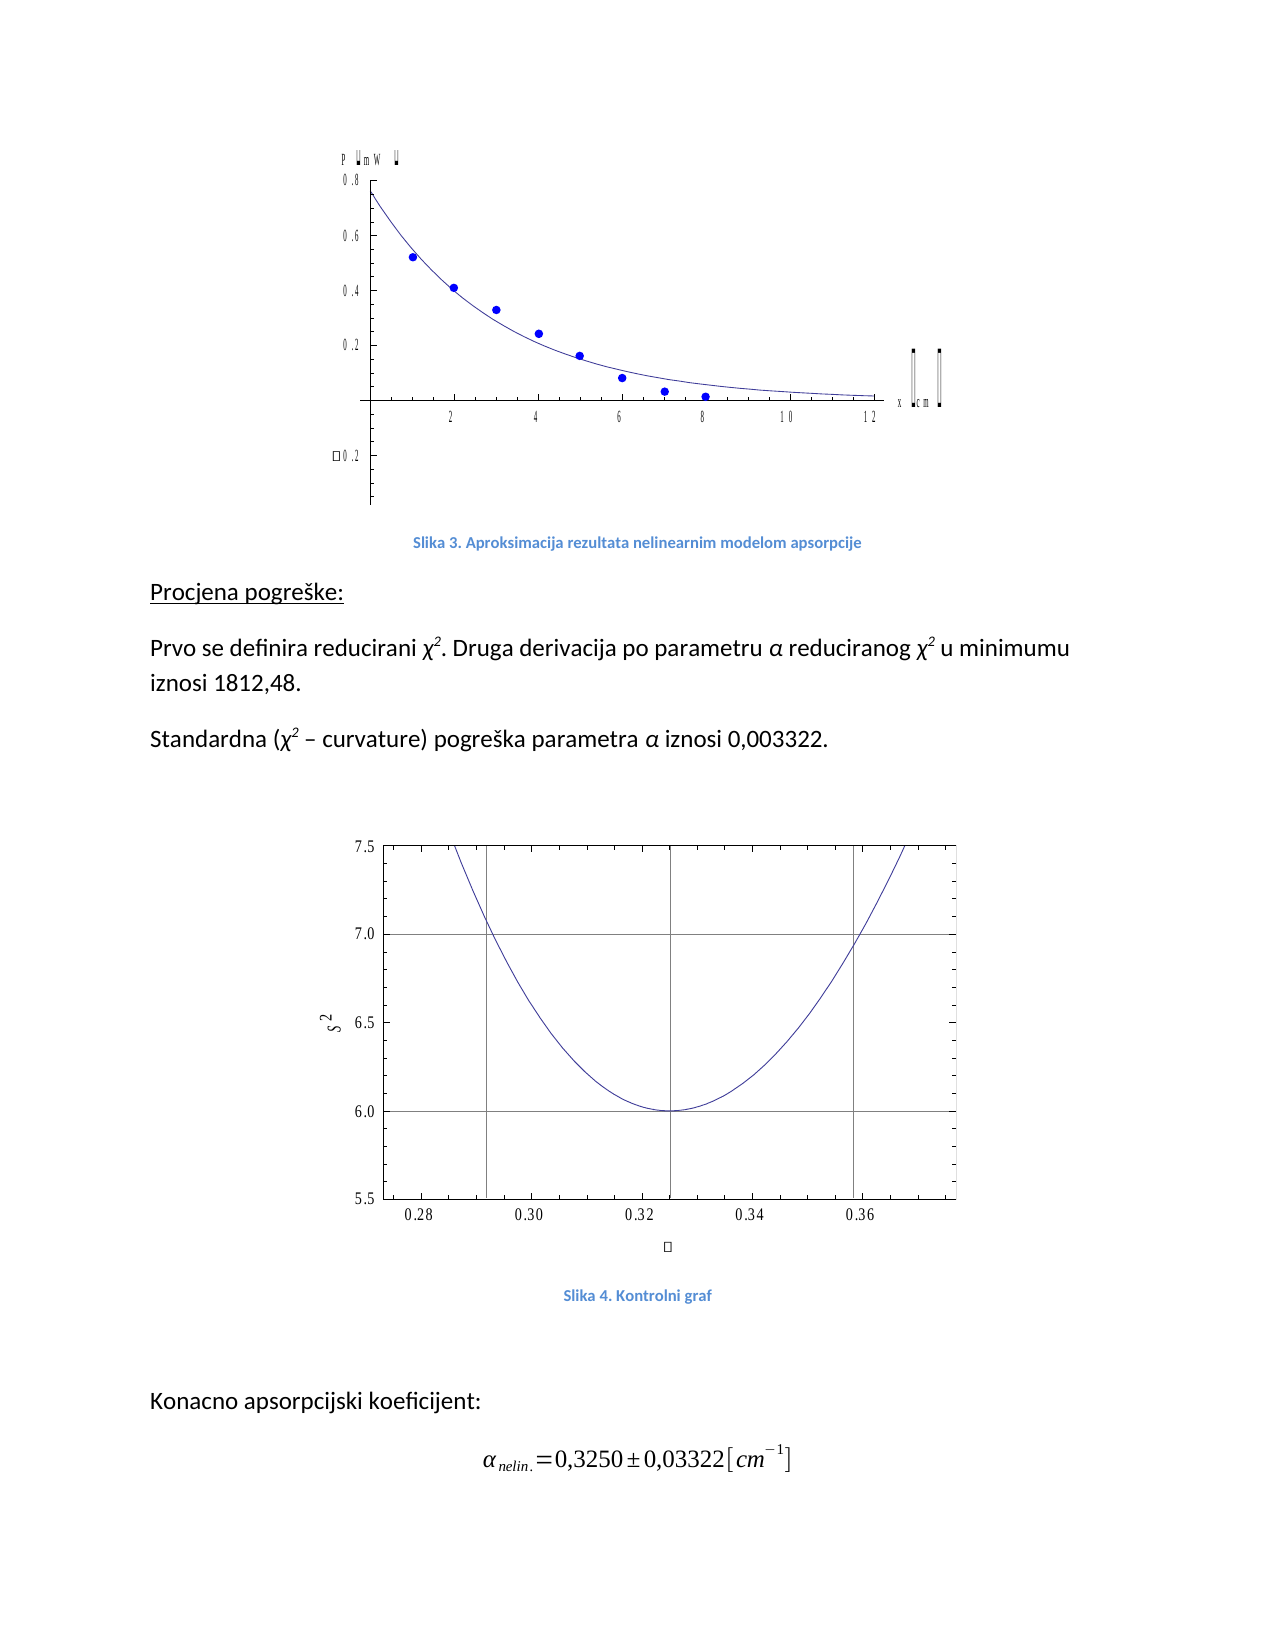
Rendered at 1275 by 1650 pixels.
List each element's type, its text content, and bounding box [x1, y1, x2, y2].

text Slika 3. Aproksimacija rezultata nelinearnim modelom apsorpcije [150, 532, 1125, 553]
text Standardna (χ2 – curvature) pogreška parametra α iznosi 0,003322. [150, 723, 1125, 754]
text Konacno apsorpcijski koeficijent: [150, 1385, 1125, 1415]
text Prvo se definira reducirani χ2. Druga derivacija po parametru α reduciranog χ2 u minimumu iznosi 1812,48. [150, 632, 1125, 698]
text Slika 4. Kontrolni graf [150, 1285, 1125, 1305]
text Procjena pogreške: [150, 576, 1125, 607]
